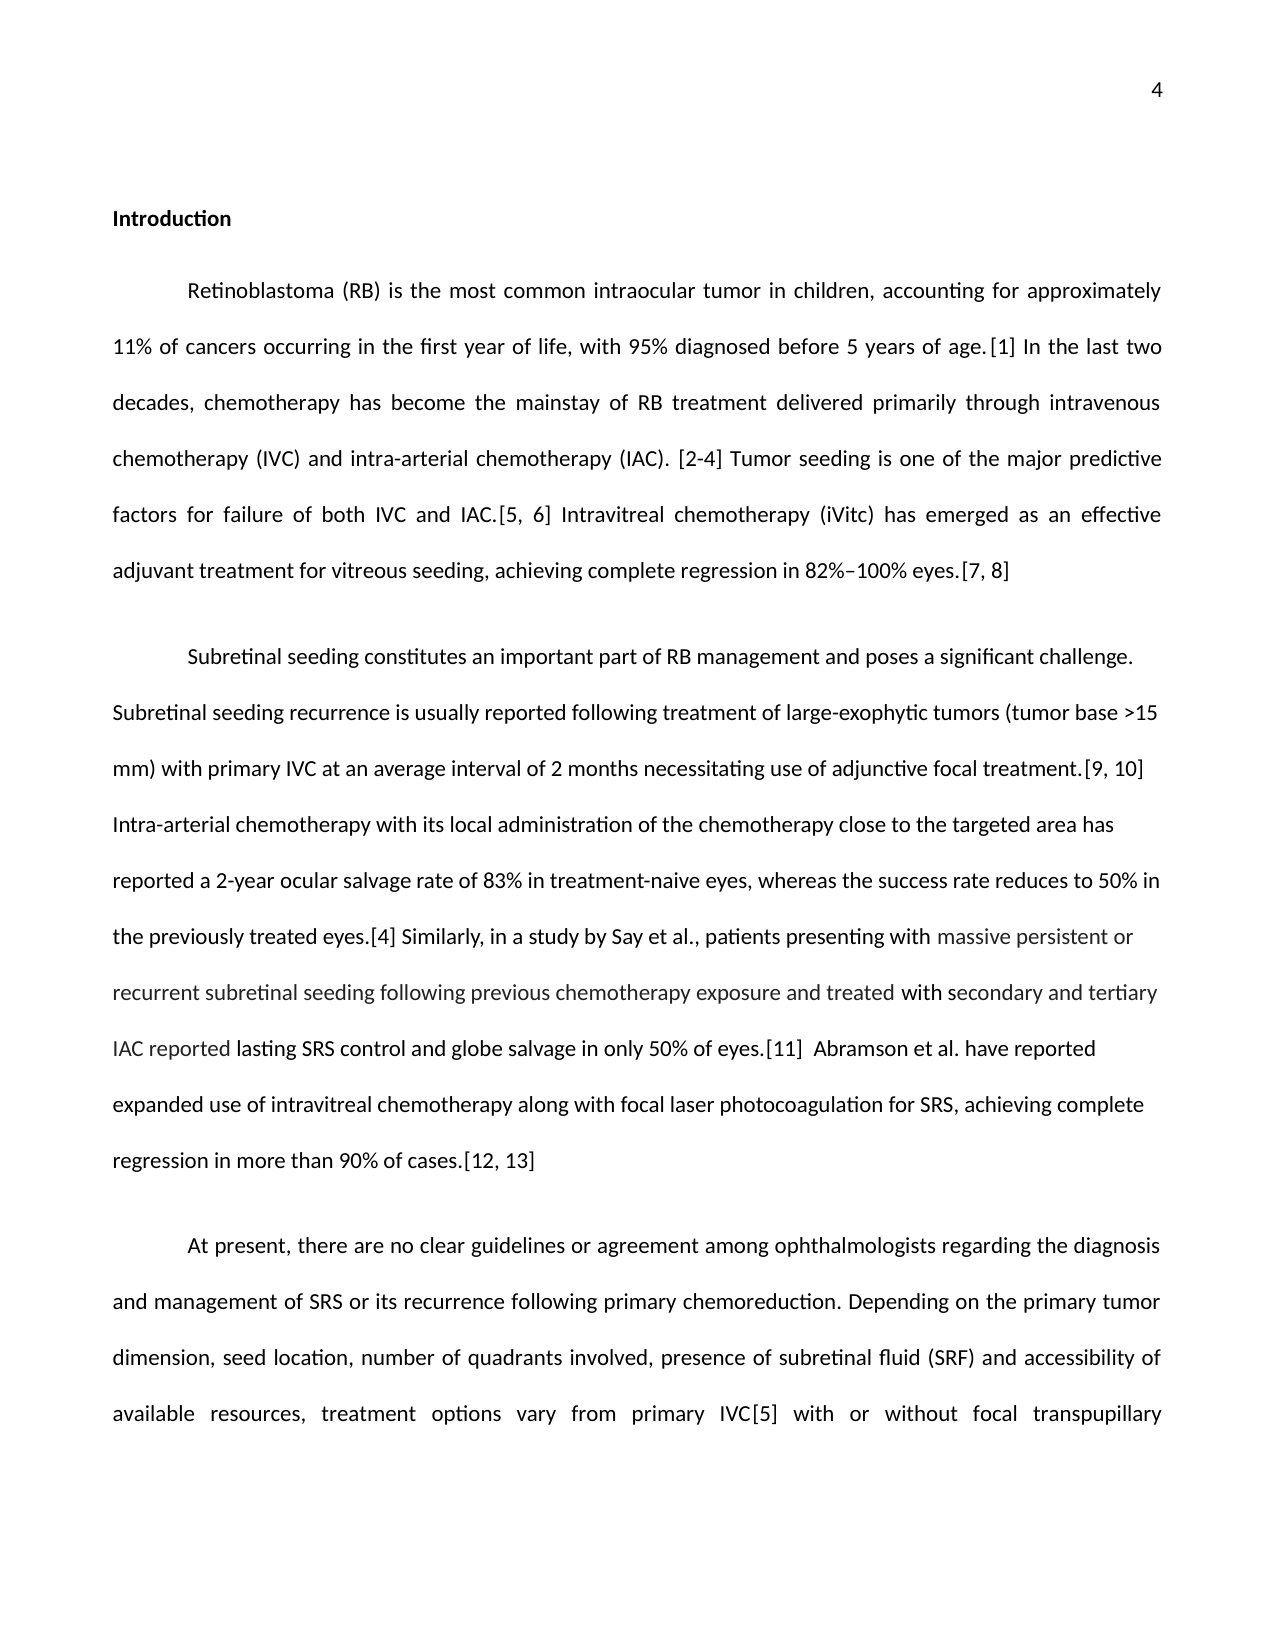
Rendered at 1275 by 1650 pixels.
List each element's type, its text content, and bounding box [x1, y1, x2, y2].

text Retinoblastoma (RB) is the most common intraocular tumor in children, accounting for approximately 11% of cancers occurring in the first year of life, with 95% diagnosed before 5 years of age.[1] In the last two decades, chemotherapy has become the mainstay of RB treatment delivered primarily through intravenous chemotherapy (IVC) and intra-arterial chemotherapy (IAC). [2-4] Tumor seeding is one of the major predictive factors for failure of both IVC and IAC.[5, 6] Intravitreal chemotherapy (iVitc) has emerged as an effective adjuvant treatment for vitreous seeding, achieving complete regression in 82%–100% eyes.[7, 8] [112, 276, 1162, 585]
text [112, 1231, 1162, 1428]
text Introduction [112, 204, 1162, 232]
subtitle Subretinal seeding constitutes an important part of RB management and poses a significant challenge. Subretinal seeding recurrence is usually reported following treatment of large-exophytic tumors (tumor base >15 mm) with primary IVC at an average interval of 2 months necessitating use of adjunctive focal treatment.[9, 10] Intra-arterial chemotherapy with its local administration of the chemotherapy close to the targeted area has reported a 2-year ocular salvage rate of 83% in treatment-naive eyes, whereas the success rate reduces to 50% in the previously treated eyes.[4] Similarly, in a study by Say et al., patients presenting with massive persistent or recurrent subretinal seeding following previous chemotherapy exposure and treated with secondary and tertiary IAC reported lasting SRS control and globe salvage in only 50% of eyes.[11] Abramson et al. have reported expanded use of intravitreal chemotherapy along with focal laser photocoagulation for SRS, achieving complete regression in more than 90% of cases.[12, 13] [112, 642, 1162, 1174]
